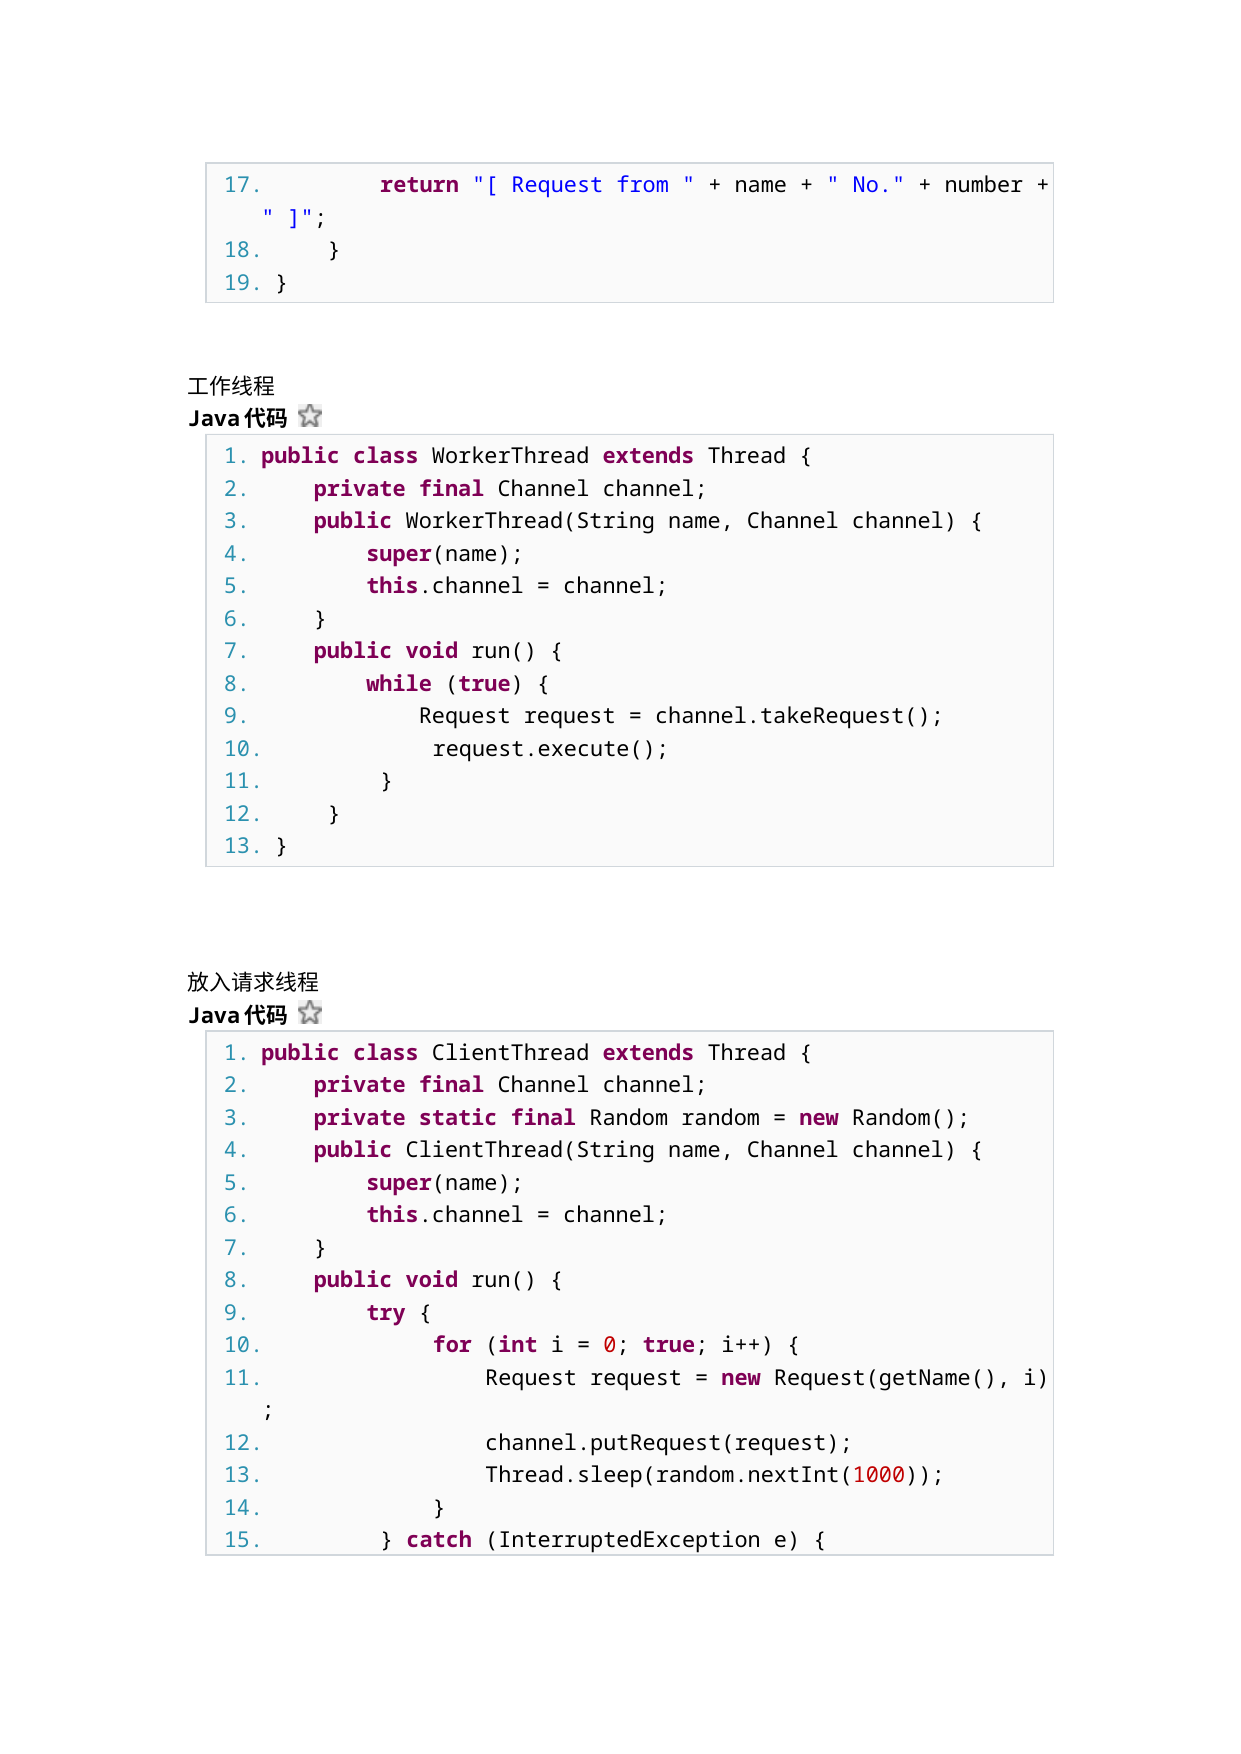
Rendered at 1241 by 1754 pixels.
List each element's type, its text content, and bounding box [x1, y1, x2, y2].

list for (int i = 0; true; i++) { [207, 1322, 1053, 1355]
list Thread.sleep(random.nextInt(1000)); [207, 1452, 1053, 1485]
list this.channel = channel; [207, 1192, 1053, 1225]
list public WorkerThread(String name, Channel channel) { [207, 498, 1053, 531]
list super(name); [207, 531, 1053, 563]
list } [207, 1485, 1053, 1517]
list this.channel = channel; [207, 563, 1053, 596]
text 放入请求线程 [187, 867, 1053, 997]
picture [298, 1000, 322, 1024]
list Request request = new Request(getName(), i); [207, 1355, 1053, 1420]
list } [207, 823, 1053, 866]
text Java代码 [187, 997, 1053, 1030]
list while (true) { [207, 661, 1053, 693]
text Java代码 [187, 401, 1053, 433]
text 工作线程 [187, 303, 1053, 401]
list } catch (InterruptedException e) { [207, 1517, 1053, 1554]
list } [207, 596, 1053, 628]
list public ClientThread(String name, Channel channel) { [207, 1127, 1053, 1160]
list } [207, 227, 1053, 259]
list private final Channel channel; [207, 1062, 1053, 1095]
list request.execute(); [207, 726, 1053, 758]
list } [207, 1225, 1053, 1257]
list private final Channel channel; [207, 466, 1053, 498]
list } [207, 259, 1053, 302]
list public class WorkerThread extends Thread { [207, 435, 1053, 466]
picture [298, 404, 322, 427]
list private static final Random random = new Random(); [207, 1095, 1053, 1127]
list return "[ Request from " + name + " No." + number + " ]"; [207, 164, 1053, 227]
list public class ClientThread extends Thread { [207, 1032, 1053, 1062]
list Request request = channel.takeRequest(); [207, 693, 1053, 726]
list super(name); [207, 1160, 1053, 1192]
list public void run() { [207, 628, 1053, 661]
list public void run() { [207, 1257, 1053, 1290]
list } [207, 791, 1053, 823]
list } [207, 758, 1053, 791]
list try { [207, 1290, 1053, 1322]
list channel.putRequest(request); [207, 1420, 1053, 1452]
